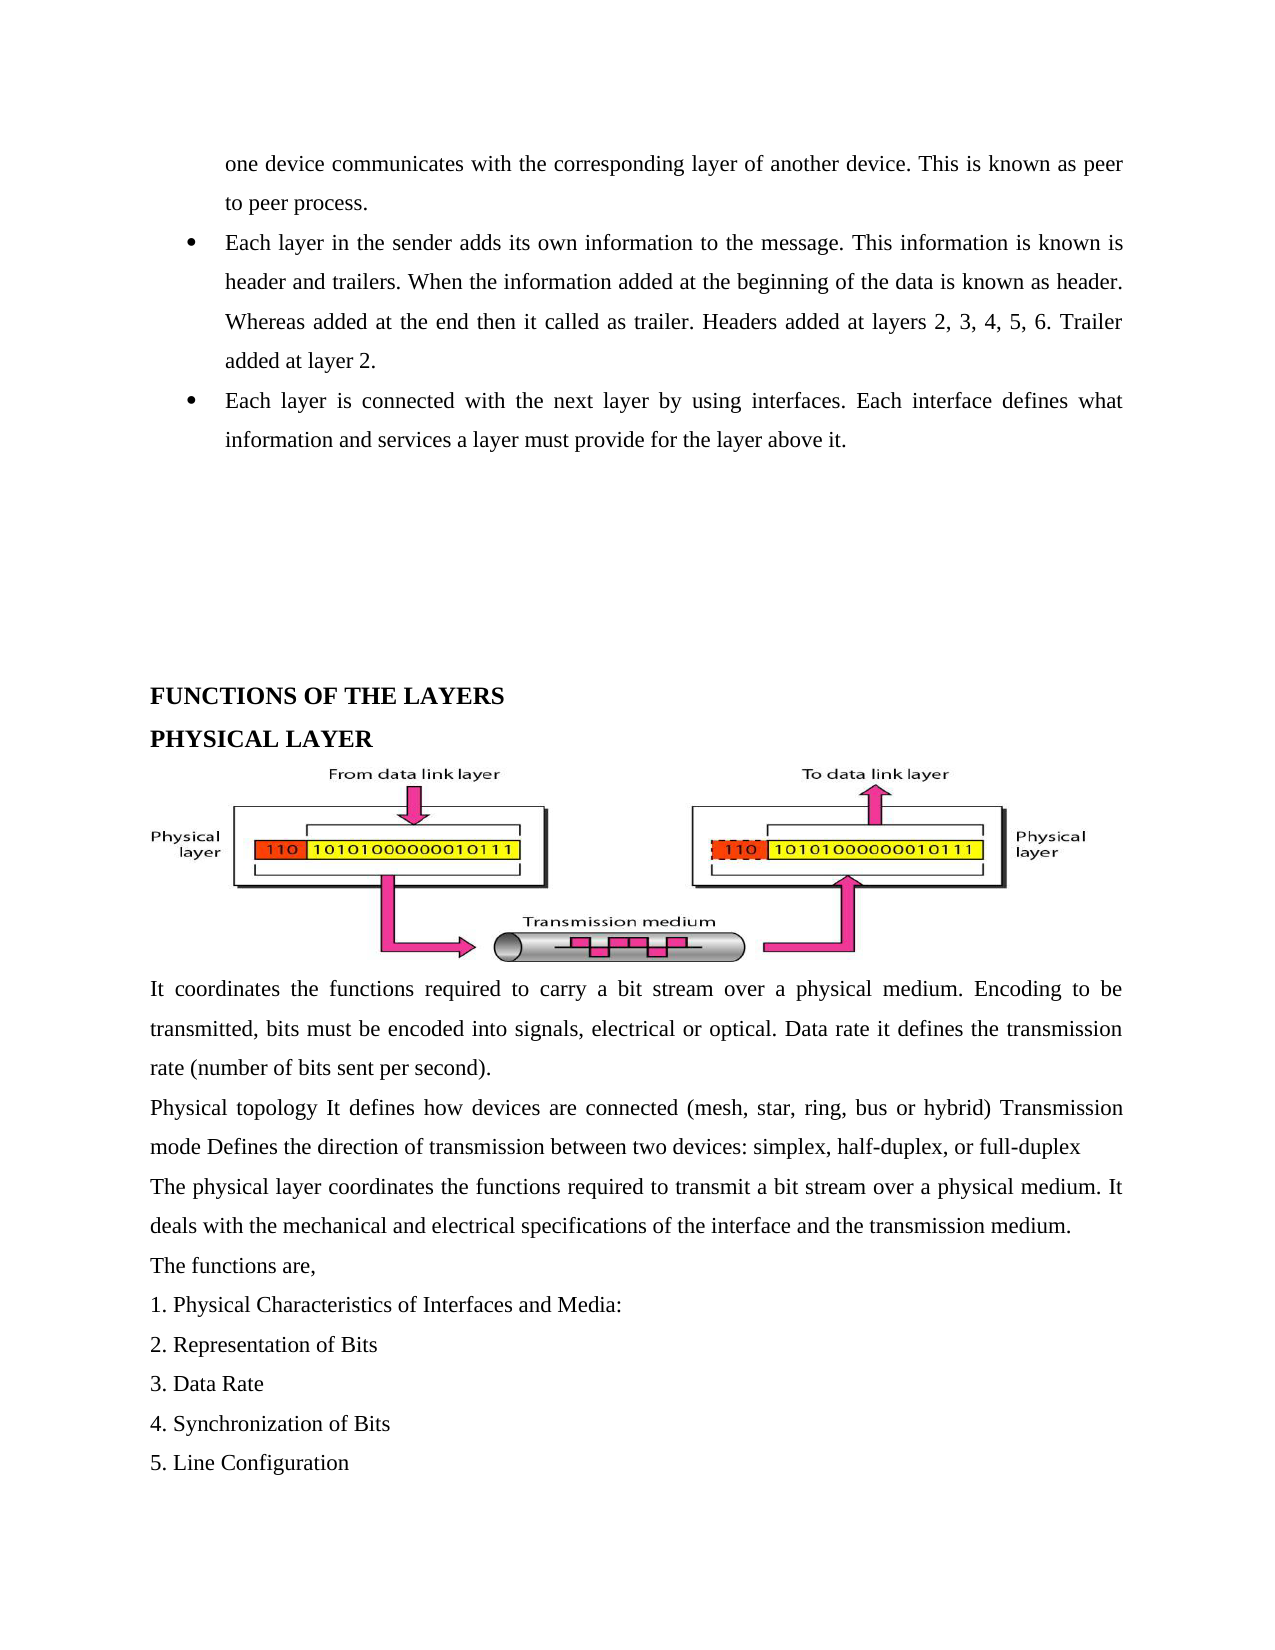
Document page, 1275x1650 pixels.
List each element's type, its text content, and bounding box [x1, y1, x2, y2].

text FUNCTIONS OF THE LAYERS [150, 681, 1125, 710]
text 1. Physical Characteristics of Interfaces and Media: [150, 1291, 1125, 1317]
list Each layer in the sender adds its own information to the message. This information is known is header and trailers. When the information added at the beginning of the data is known as header. Whereas added at the end then it called as trailer. Headers added at layers 2, 3, 4, 5, 6. Trailer added at layer 2. [187, 229, 1125, 374]
text The functions are, [150, 1252, 1125, 1278]
text Physical topology It defines how devices are connected (mesh, star, ring, bus or hybrid) Transmission mode Defines the direction of transmission between two devices: simplex, half-duplex, or full-duplex [150, 1094, 1125, 1159]
text 5. Line Configuration [150, 1449, 1125, 1475]
text 4. Synchronization of Bits [150, 1409, 1125, 1436]
text 2. Representation of Bits [150, 1331, 1125, 1357]
text It coordinates the functions required to carry a bit stream over a physical medium. Encoding to be transmitted, bits must be encoded into signals, electrical or optical. Data rate it defines the transmission rate (number of bits sent per second). [150, 975, 1125, 1081]
text The physical layer coordinates the functions required to transmit a bit stream over a physical medium. It deals with the mechanical and electrical specifications of the interface and the transmission medium. [150, 1173, 1125, 1238]
list Each layer is connected with the next layer by using interfaces. Each interface defines what information and services a layer must provide for the layer above it. [187, 387, 1125, 453]
text PHYSICAL LAYER [150, 724, 1125, 753]
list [187, 150, 1125, 216]
text 3. Data Rate [150, 1370, 1125, 1396]
